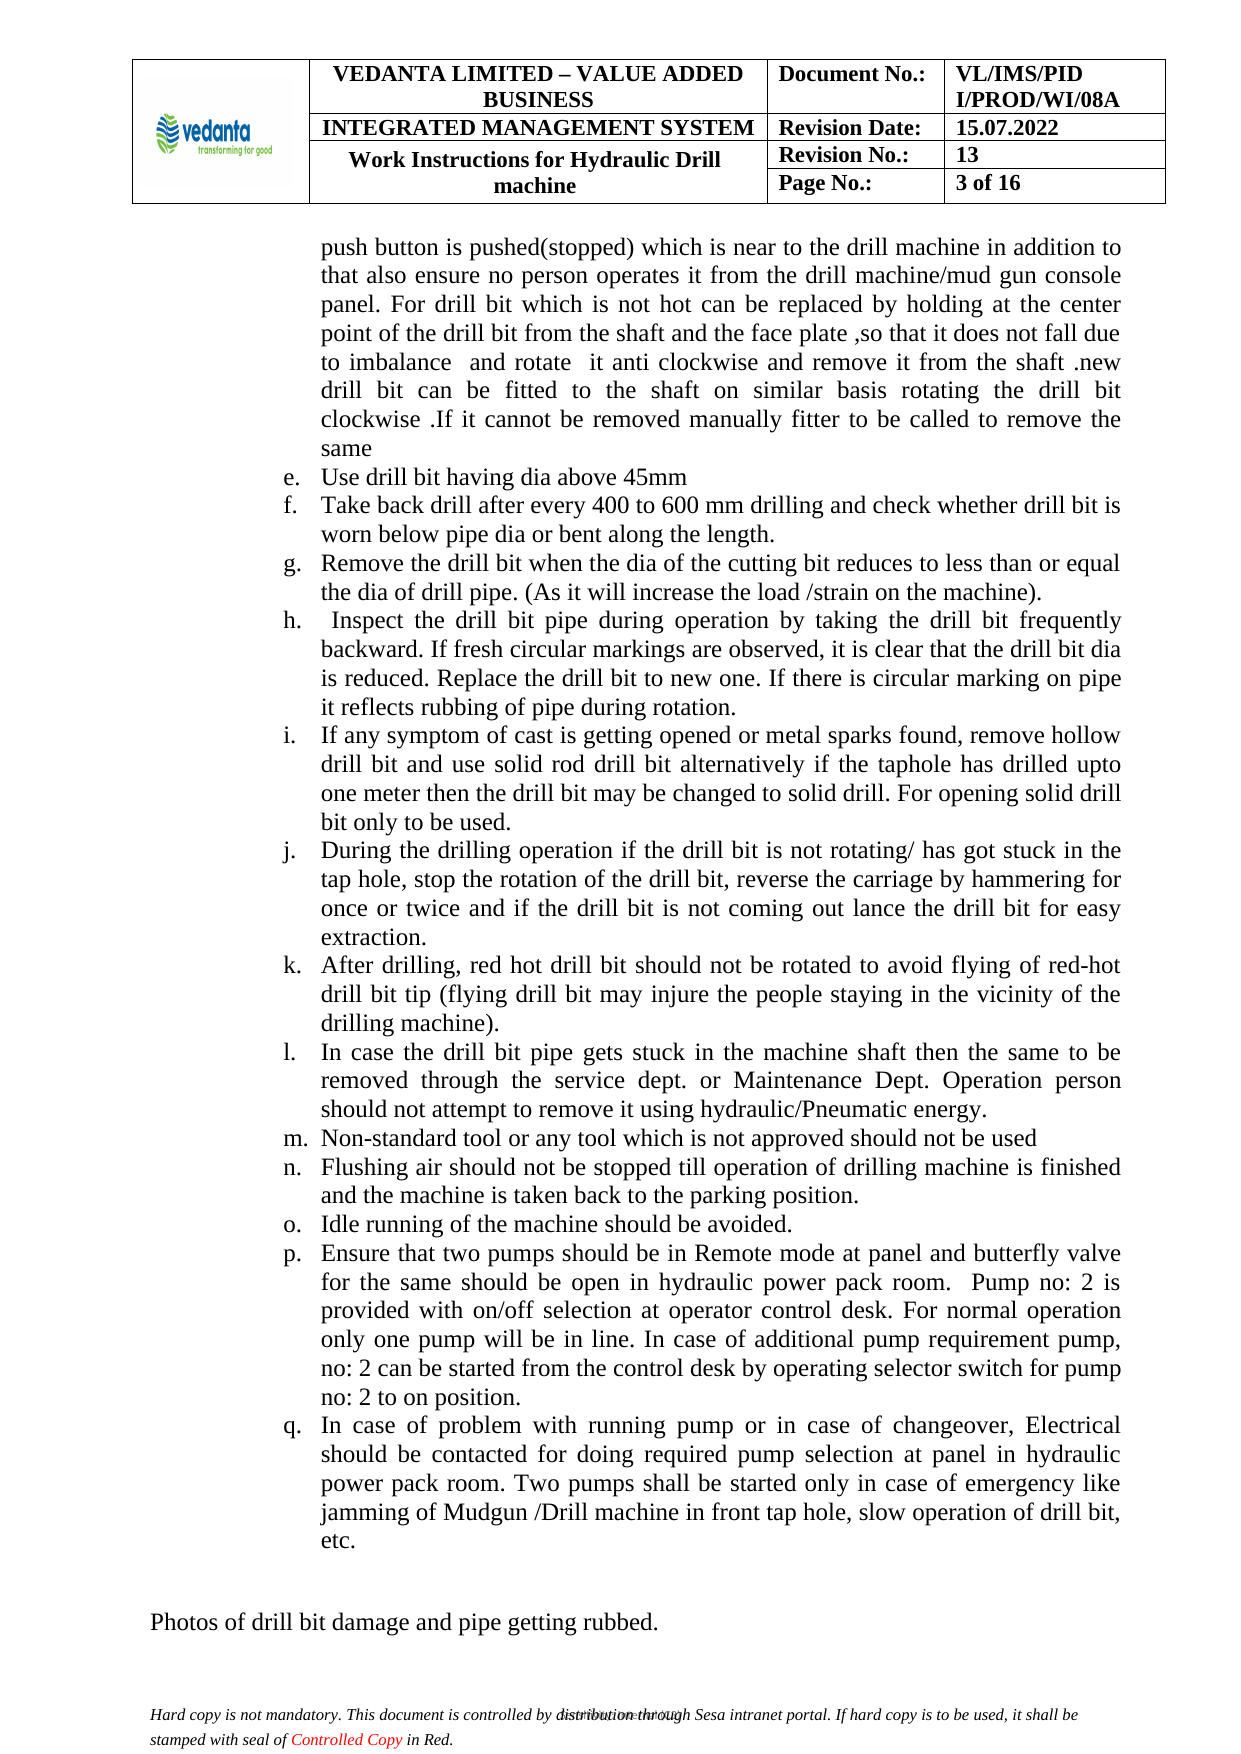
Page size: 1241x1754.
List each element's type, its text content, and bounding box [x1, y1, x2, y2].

list Remove the drill bit when the dia of the cutting bit reduces to less than or equal the dia of drill pipe. (As it will increase the load /strain on the machine). [283, 548, 1122, 606]
picture [137, 76, 293, 187]
list Use drill bit having dia above 45mm [283, 462, 1122, 491]
list Take back drill after every 400 to 600 mm drilling and check whether drill bit is worn below pipe dia or bent along the length. [283, 491, 1122, 548]
list After drilling, red hot drill bit should not be rotated to avoid flying of red-hot drill bit tip (flying drill bit may injure the people staying in the vicinity of the drilling machine). [283, 951, 1122, 1037]
list Flushing air should not be stopped till operation of drilling machine is finished and the machine is taken back to the parking position. [283, 1152, 1122, 1209]
list In case the drill bit pipe gets stuck in the machine shaft then the same to be removed through the service dept. or Maintenance Dept. Operation person should not attempt to remove it using hydraulic/Pneumatic energy. [283, 1037, 1122, 1123]
list In case of problem with running pump or in case of changeover, Electrical should be contacted for doing required pump selection at panel in hydraulic power pack room. Two pumps shall be started only in case of emergency like jamming of Mudgun /Drill machine in front tap hole, slow operation of drill bit, etc. [283, 1411, 1122, 1554]
text Photos of drill bit damage and pipe getting rubbed. [150, 1607, 1122, 1636]
list If any symptom of cast is getting opened or metal sparks found, remove hollow drill bit and use solid rod drill bit alternatively if the taphole has drilled upto one meter then the drill bit may be changed to solid drill. For opening solid drill bit only to be used. [283, 721, 1122, 836]
list Inspect the drill bit pipe during operation by taking the drill bit frequently backward. If fresh circular markings are observed, it is clear that the drill bit dia is reduced. Replace the drill bit to new one. If there is circular marking on pipe it reflects rubbing of pipe during rotation. [283, 606, 1122, 721]
list Idle running of the machine should be avoided. [283, 1209, 1122, 1238]
list Ensure that two pumps should be in Remote mode at panel and butterfly valve for the same should be open in hydraulic power pack room. Pump no: 2 is provided with on/off selection at operator control desk. For normal operation only one pump will be in line. In case of additional pump requirement pump, no: 2 can be started from the control desk by operating selector switch for pump no: 2 to on position. [283, 1238, 1122, 1411]
list Non-standard tool or any tool which is not approved should not be used [283, 1123, 1122, 1152]
list During the drilling operation if the drill bit is not rotating/ has got stuck in the tap hole, stop the rotation of the drill bit, reverse the carriage by hammering for once or twice and if the drill bit is not coming out lance the drill bit for easy extraction. [283, 836, 1122, 951]
